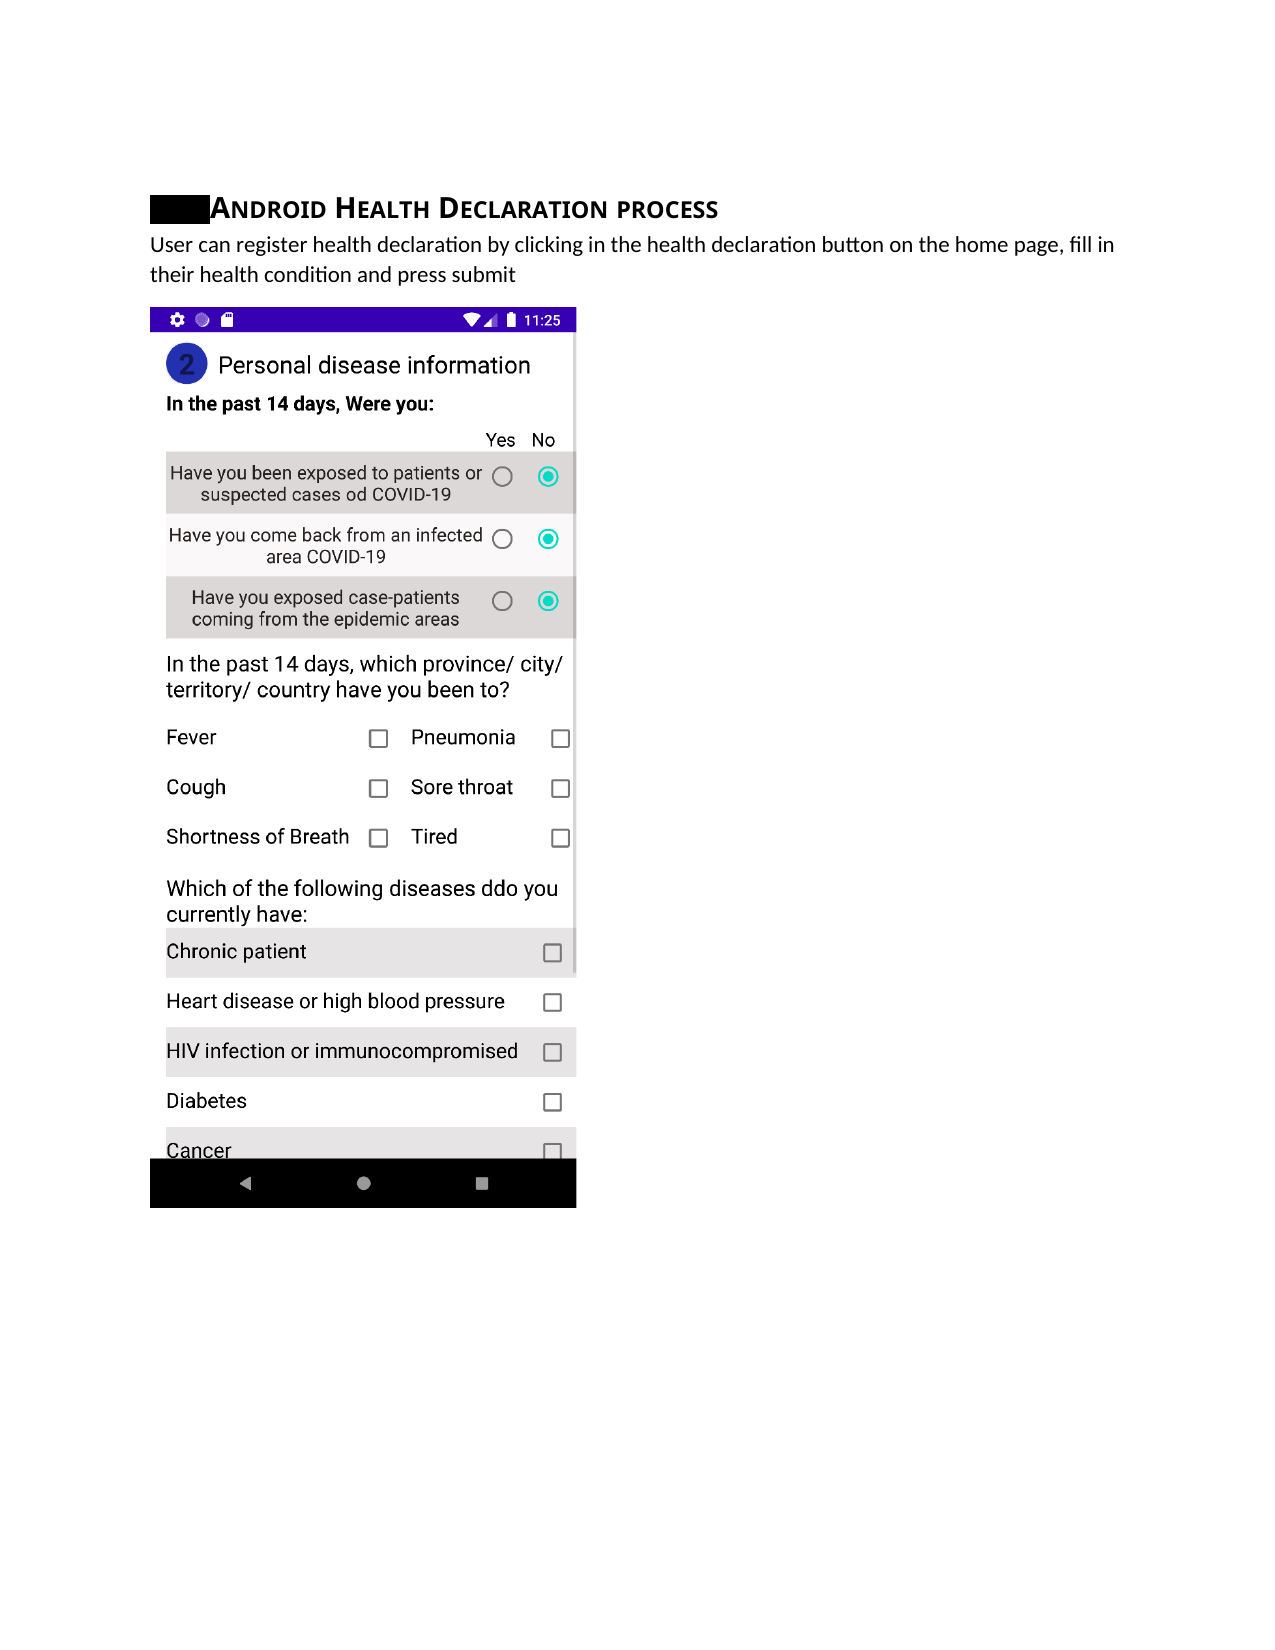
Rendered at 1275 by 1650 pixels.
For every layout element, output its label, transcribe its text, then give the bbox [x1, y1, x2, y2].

picture [150, 307, 577, 1208]
text User can register health declaration by clicking in the health declaration button on the home page, fill in their health condition and press submit [150, 230, 1125, 288]
subtitle Android Health Declaration process [150, 187, 1125, 227]
